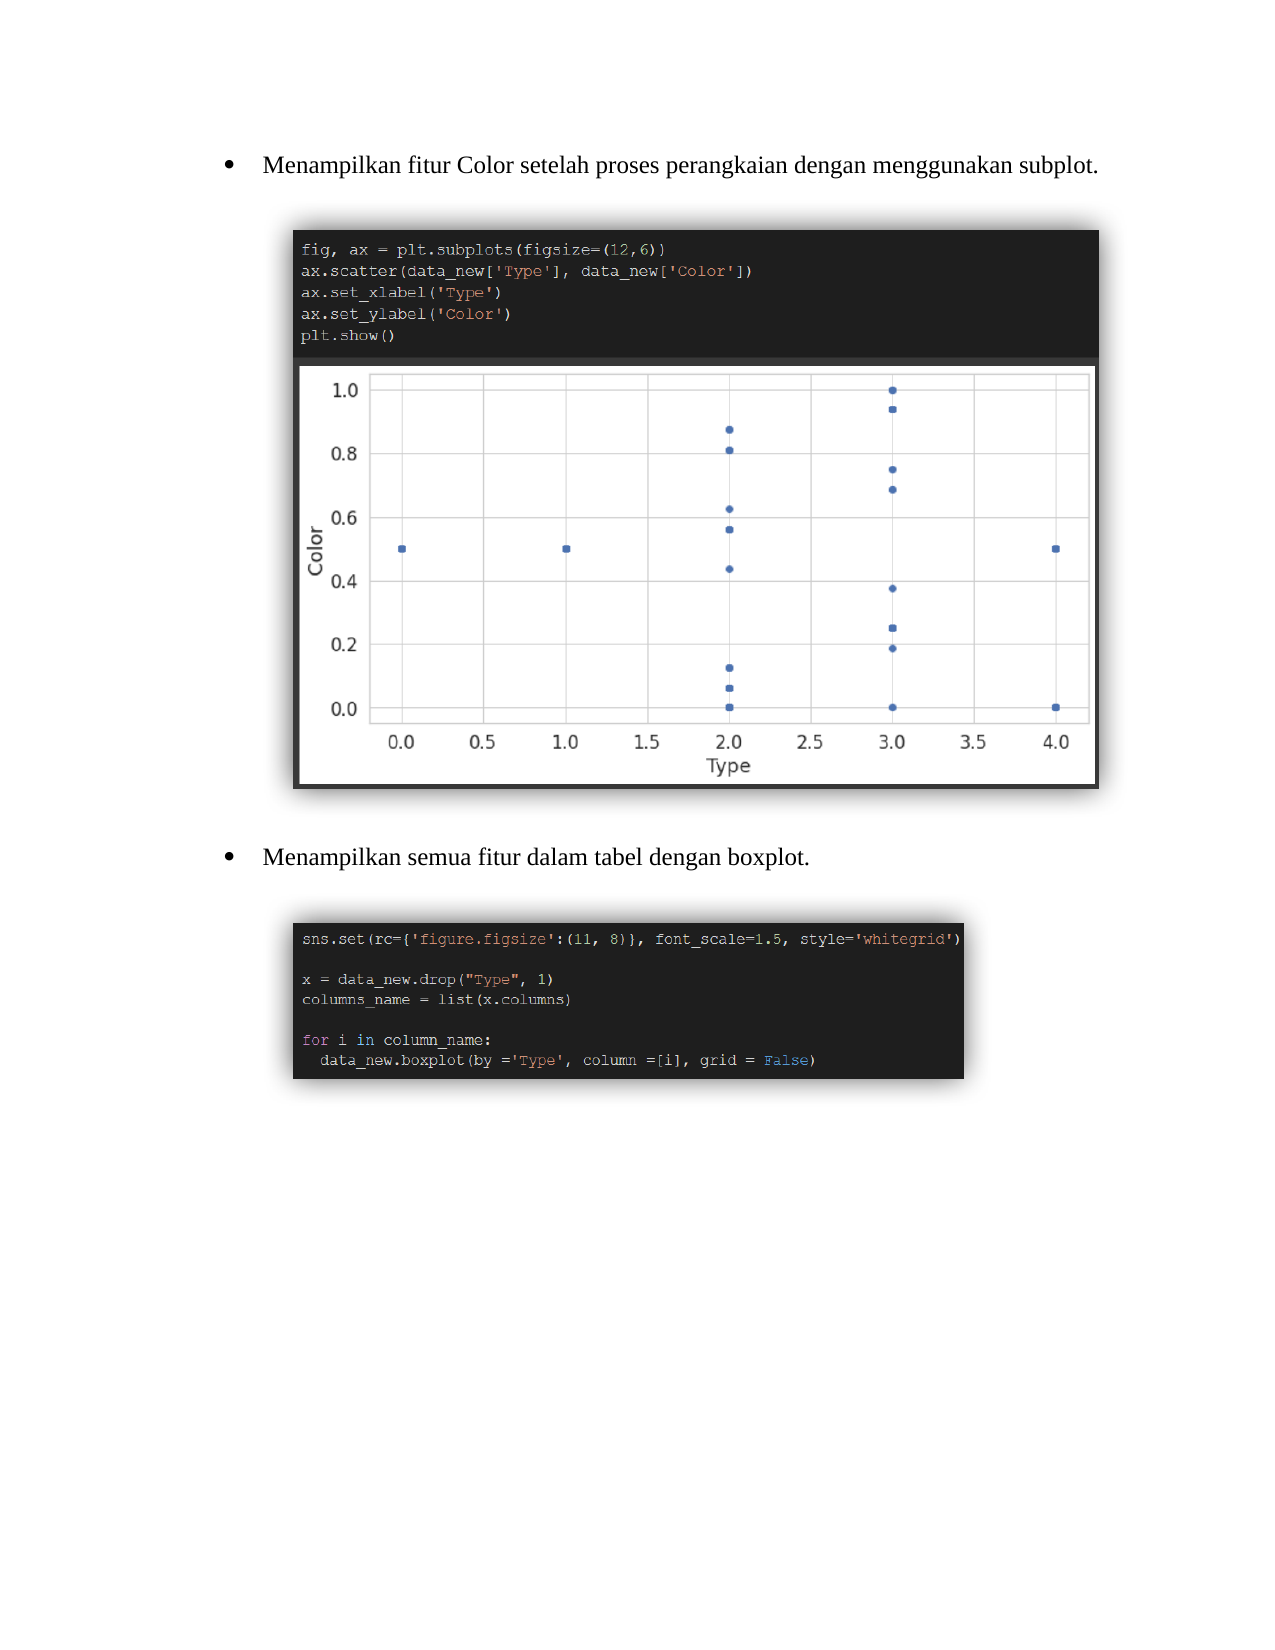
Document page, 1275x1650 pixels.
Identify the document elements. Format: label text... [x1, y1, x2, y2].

picture [293, 230, 1099, 789]
list Menampilkan fitur Color setelah proses perangkaian dengan menggunakan subplot. [225, 150, 1125, 179]
picture [293, 923, 964, 1079]
list Menampilkan semua fitur dalam tabel dengan boxplot. [225, 842, 1125, 871]
